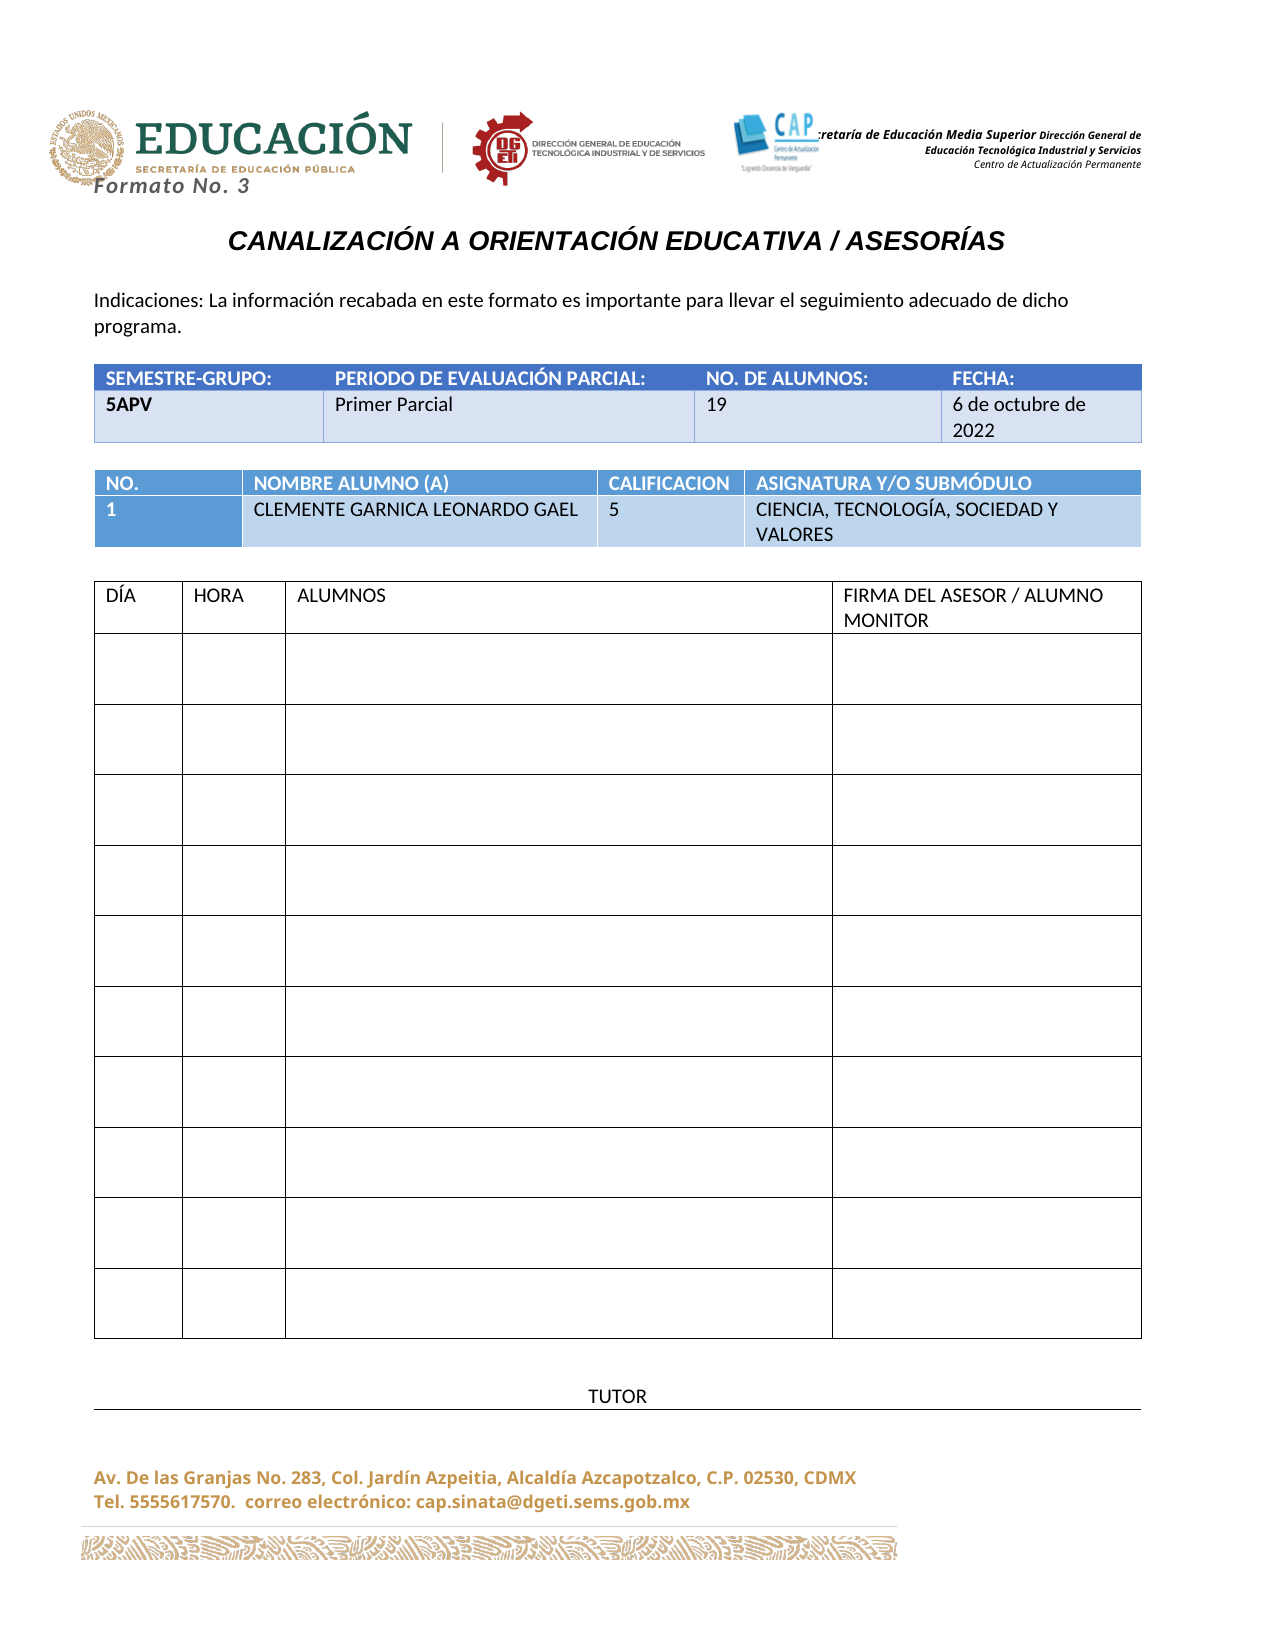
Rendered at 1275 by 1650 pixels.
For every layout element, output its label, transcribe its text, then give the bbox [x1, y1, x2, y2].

table_cell [183, 846, 285, 915]
table_header PERIODO DE EVALUACIÓN PARCIAL: [324, 365, 694, 390]
table_header NOMBRE ALUMNO (A) [243, 470, 597, 495]
table_cell [183, 634, 285, 703]
table_cell [183, 705, 285, 774]
picture [49, 1516, 915, 1588]
table_cell [833, 634, 1141, 703]
table_cell [833, 1128, 1141, 1197]
table_cell [183, 916, 285, 986]
table_cell [183, 1269, 285, 1338]
text Indicaciones: La información recabada en este formato es importante para llevar el seguimiento adecuado de dicho programa. [94, 288, 1142, 338]
table_cell [183, 1057, 285, 1127]
table_cell [95, 1057, 182, 1127]
picture [42, 106, 712, 193]
table_cell [95, 1269, 182, 1338]
table_cell CIENCIA, TECNOLOGÍA, SOCIEDAD Y VALORES [745, 496, 1141, 547]
table_cell 19 [695, 391, 941, 442]
table_cell [286, 1128, 832, 1197]
table_cell [833, 775, 1141, 844]
table_cell [286, 1057, 832, 1127]
table_cell [95, 1198, 182, 1268]
table_cell [183, 775, 285, 844]
table_cell CLEMENTE GARNICA LEONARDO GAEL [243, 496, 597, 547]
picture [731, 106, 819, 175]
table_cell [833, 987, 1141, 1056]
table_cell [833, 1198, 1141, 1268]
subtitle CANALIZACIÓN A ORIENTACIÓN EDUCATIVA / ASESORÍAS [94, 225, 1142, 256]
table_header NO. [95, 470, 242, 495]
subtitle Formato No. 3 [94, 172, 1142, 200]
table_cell [286, 634, 832, 703]
table_header CALIFICACION [598, 470, 744, 495]
table_cell [95, 987, 182, 1056]
table_cell [286, 987, 832, 1056]
table_cell [286, 705, 832, 774]
table_cell [183, 1198, 285, 1268]
table_cell [183, 1128, 285, 1197]
table_cell Primer Parcial [324, 391, 694, 442]
table_cell [95, 705, 182, 774]
table_cell 6 de octubre de 2022 [942, 391, 1141, 442]
table_cell [286, 916, 832, 986]
table_cell [833, 705, 1141, 774]
table_cell [833, 1057, 1141, 1127]
table_cell [183, 987, 285, 1056]
table_header HORA [183, 582, 285, 633]
table_header ALUMNOS [286, 582, 832, 633]
table_cell [95, 846, 182, 915]
table_cell [95, 634, 182, 703]
table_cell [286, 775, 832, 844]
table_header DÍA [95, 582, 182, 633]
table_cell [286, 1269, 832, 1338]
table_cell [833, 846, 1141, 915]
table_header FECHA: [942, 365, 1141, 390]
table_cell [95, 775, 182, 844]
table_cell 1 [95, 496, 242, 547]
table_cell [833, 1269, 1141, 1338]
table_header SEMESTRE-GRUPO: [95, 365, 323, 390]
table_cell [95, 916, 182, 986]
table_cell 5 [598, 496, 744, 547]
table_cell 5APV [95, 391, 323, 442]
table_header FIRMA DEL ASESOR / ALUMNO MONITOR [833, 582, 1141, 633]
table_header ASIGNATURA Y/O SUBMÓDULO [745, 470, 1141, 495]
table_header TUTOR [94, 1383, 1141, 1409]
table_cell [95, 1128, 182, 1197]
table_cell [833, 916, 1141, 986]
table_cell [286, 846, 832, 915]
table_cell [286, 1198, 832, 1268]
table_header NO. DE ALUMNOS: [695, 365, 941, 390]
